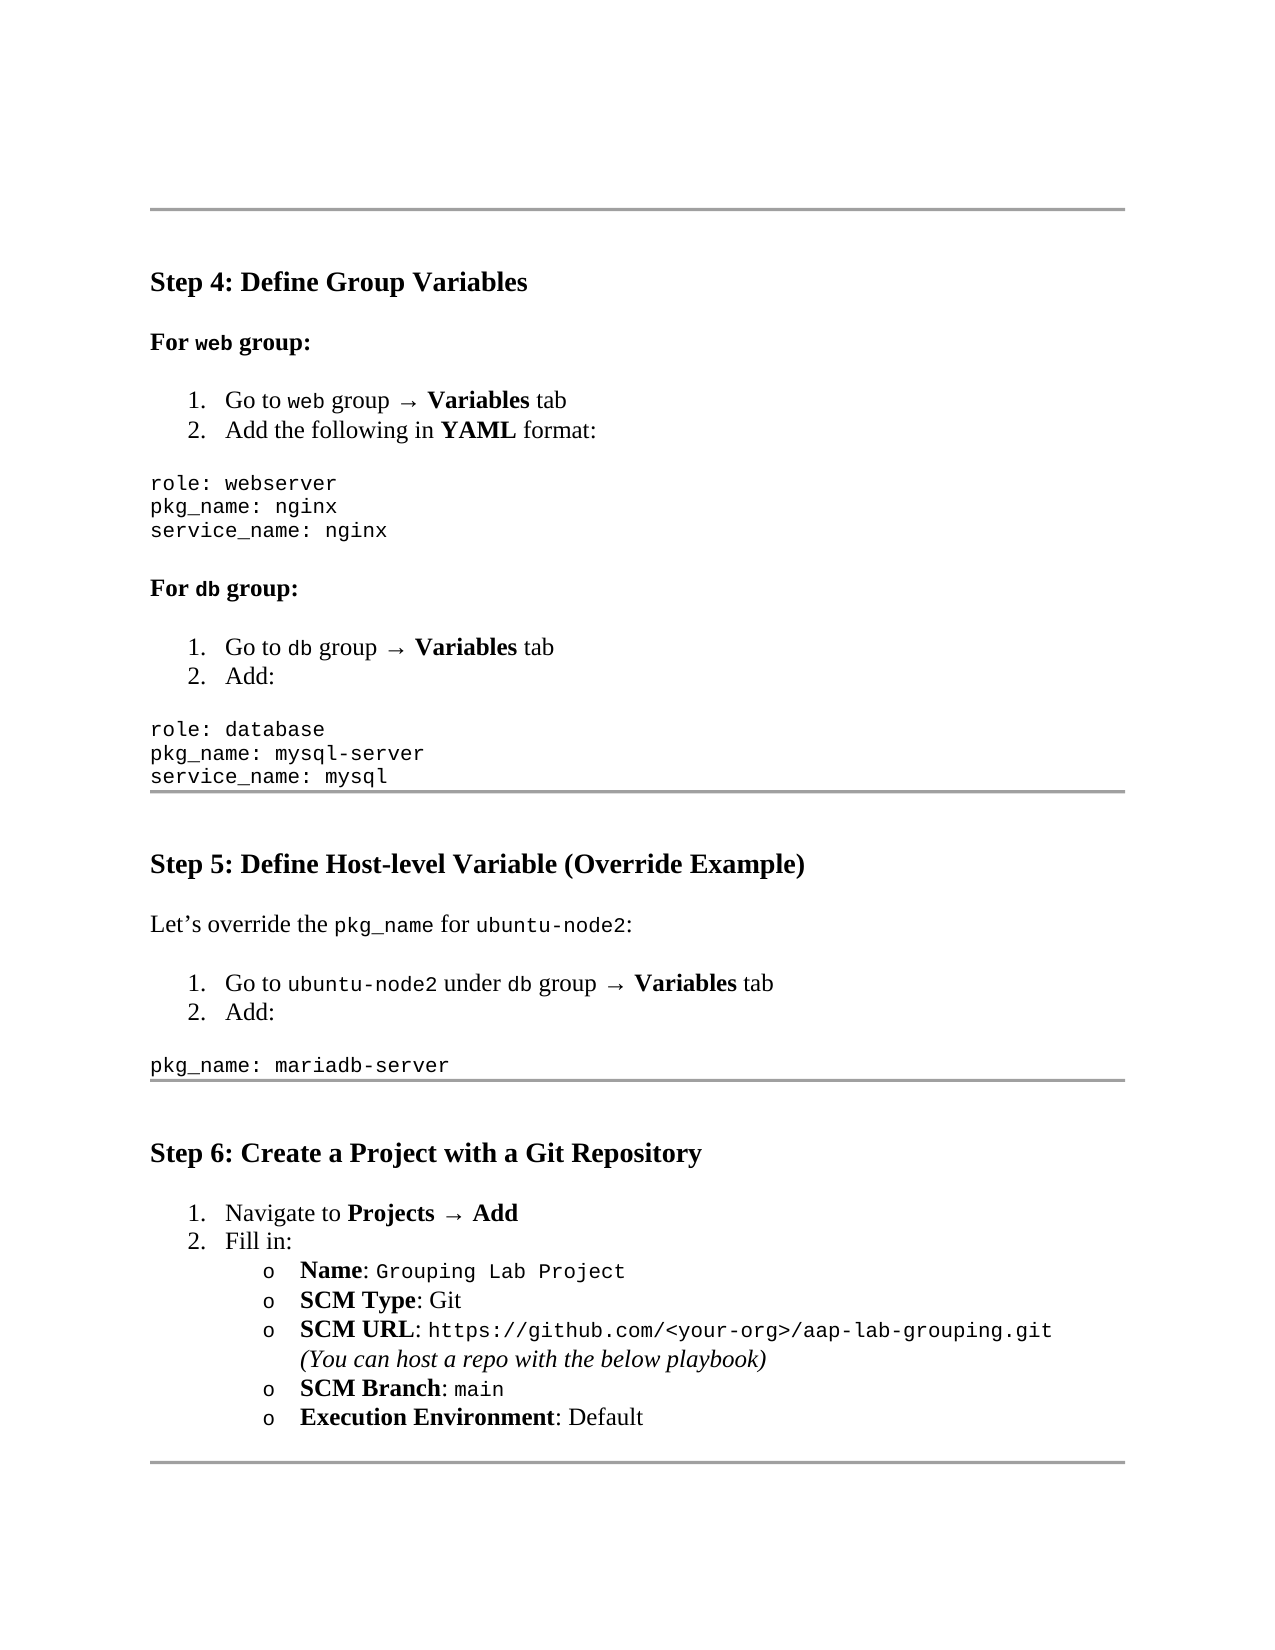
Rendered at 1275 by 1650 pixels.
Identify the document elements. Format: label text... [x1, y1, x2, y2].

list Go to web group → Variables tab [187, 385, 1125, 415]
list SCM Type: Git [262, 1285, 1125, 1314]
list Fill in: [187, 1226, 1125, 1255]
list Navigate to Projects → Add [187, 1198, 1125, 1226]
text Let’s override the pkg_name for ubuntu-node2: [150, 909, 1125, 938]
text For db group: [150, 573, 1125, 603]
list Go to db group → Variables tab [187, 632, 1125, 661]
text pkg_name: nginx [150, 497, 1125, 520]
list SCM Branch: main [262, 1373, 1125, 1402]
list Add the following in YAML format: [187, 415, 1125, 444]
list Execution Environment: Default [262, 1402, 1125, 1432]
list Add: [187, 997, 1125, 1026]
text Step 4: Define Group Variables [150, 265, 1125, 297]
text Step 6: Create a Project with a Git Repository [150, 1136, 1125, 1168]
text role: database [150, 719, 1125, 743]
text Step 5: Define Host-level Variable (Override Example) [150, 847, 1125, 880]
list Go to ubuntu-node2 under db group → Variables tab [187, 968, 1125, 997]
text role: webserver [150, 473, 1125, 497]
text service_name: nginx [150, 520, 1125, 544]
text service_name: mysql [150, 767, 1125, 790]
text pkg_name: mysql-server [150, 743, 1125, 767]
list Name: Grouping Lab Project [262, 1255, 1125, 1285]
list Add: [187, 661, 1125, 690]
text For web group: [150, 327, 1125, 356]
list SCM URL: https://github.com/<your-org>/aap-lab-grouping.git (You can host a repo with the below playbook) [262, 1314, 1125, 1373]
text pkg_name: mariadb-server [150, 1055, 1125, 1078]
